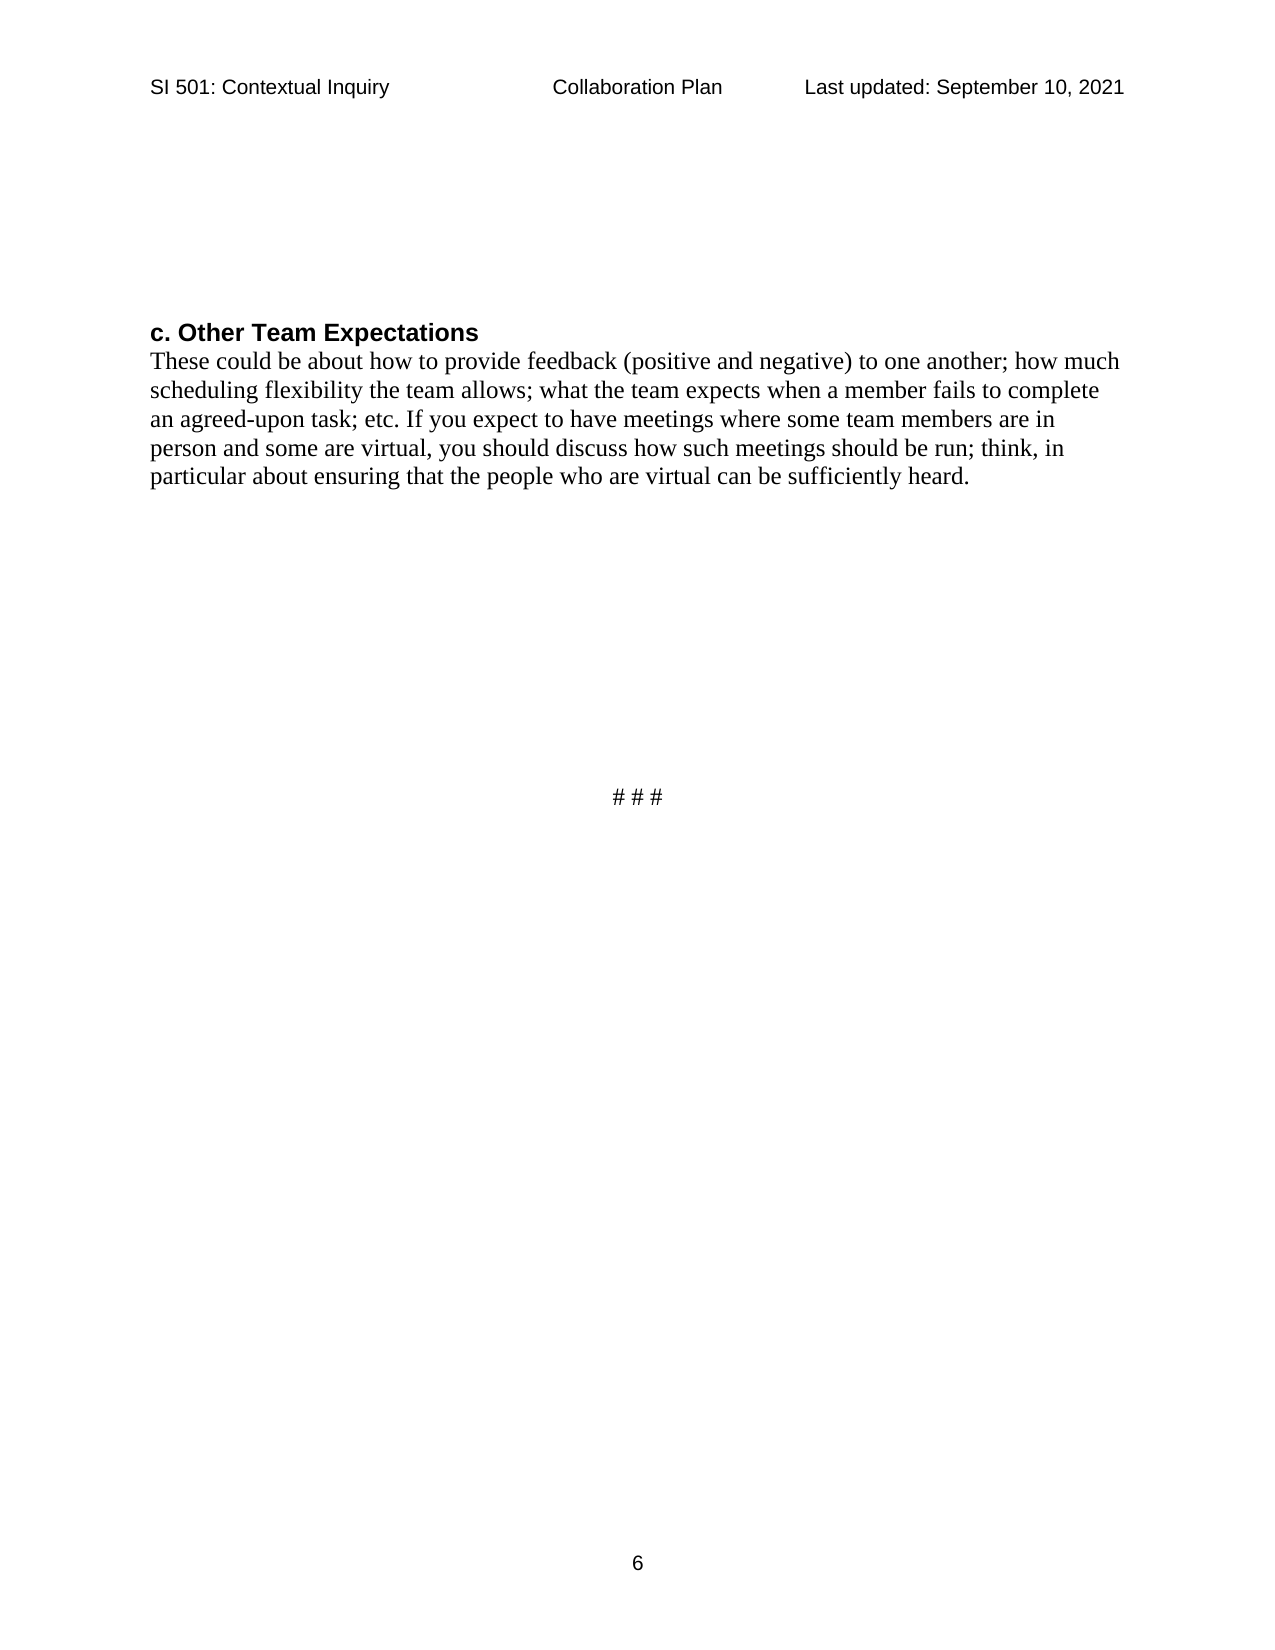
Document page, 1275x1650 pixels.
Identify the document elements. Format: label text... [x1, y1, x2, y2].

text # # # [150, 782, 1125, 811]
text These could be about how to provide feedback (positive and negative) to one another; how much scheduling flexibility the team allows; what the team expects when a member fails to complete an agreed-upon task; etc. If you expect to have meetings where some team members are in person and some are virtual, you should discuss how such meetings should be run; think, in particular about ensuring that the people who are virtual can be sufficiently heard. [150, 346, 1125, 490]
text c. Other Team Expectations [150, 318, 1125, 346]
